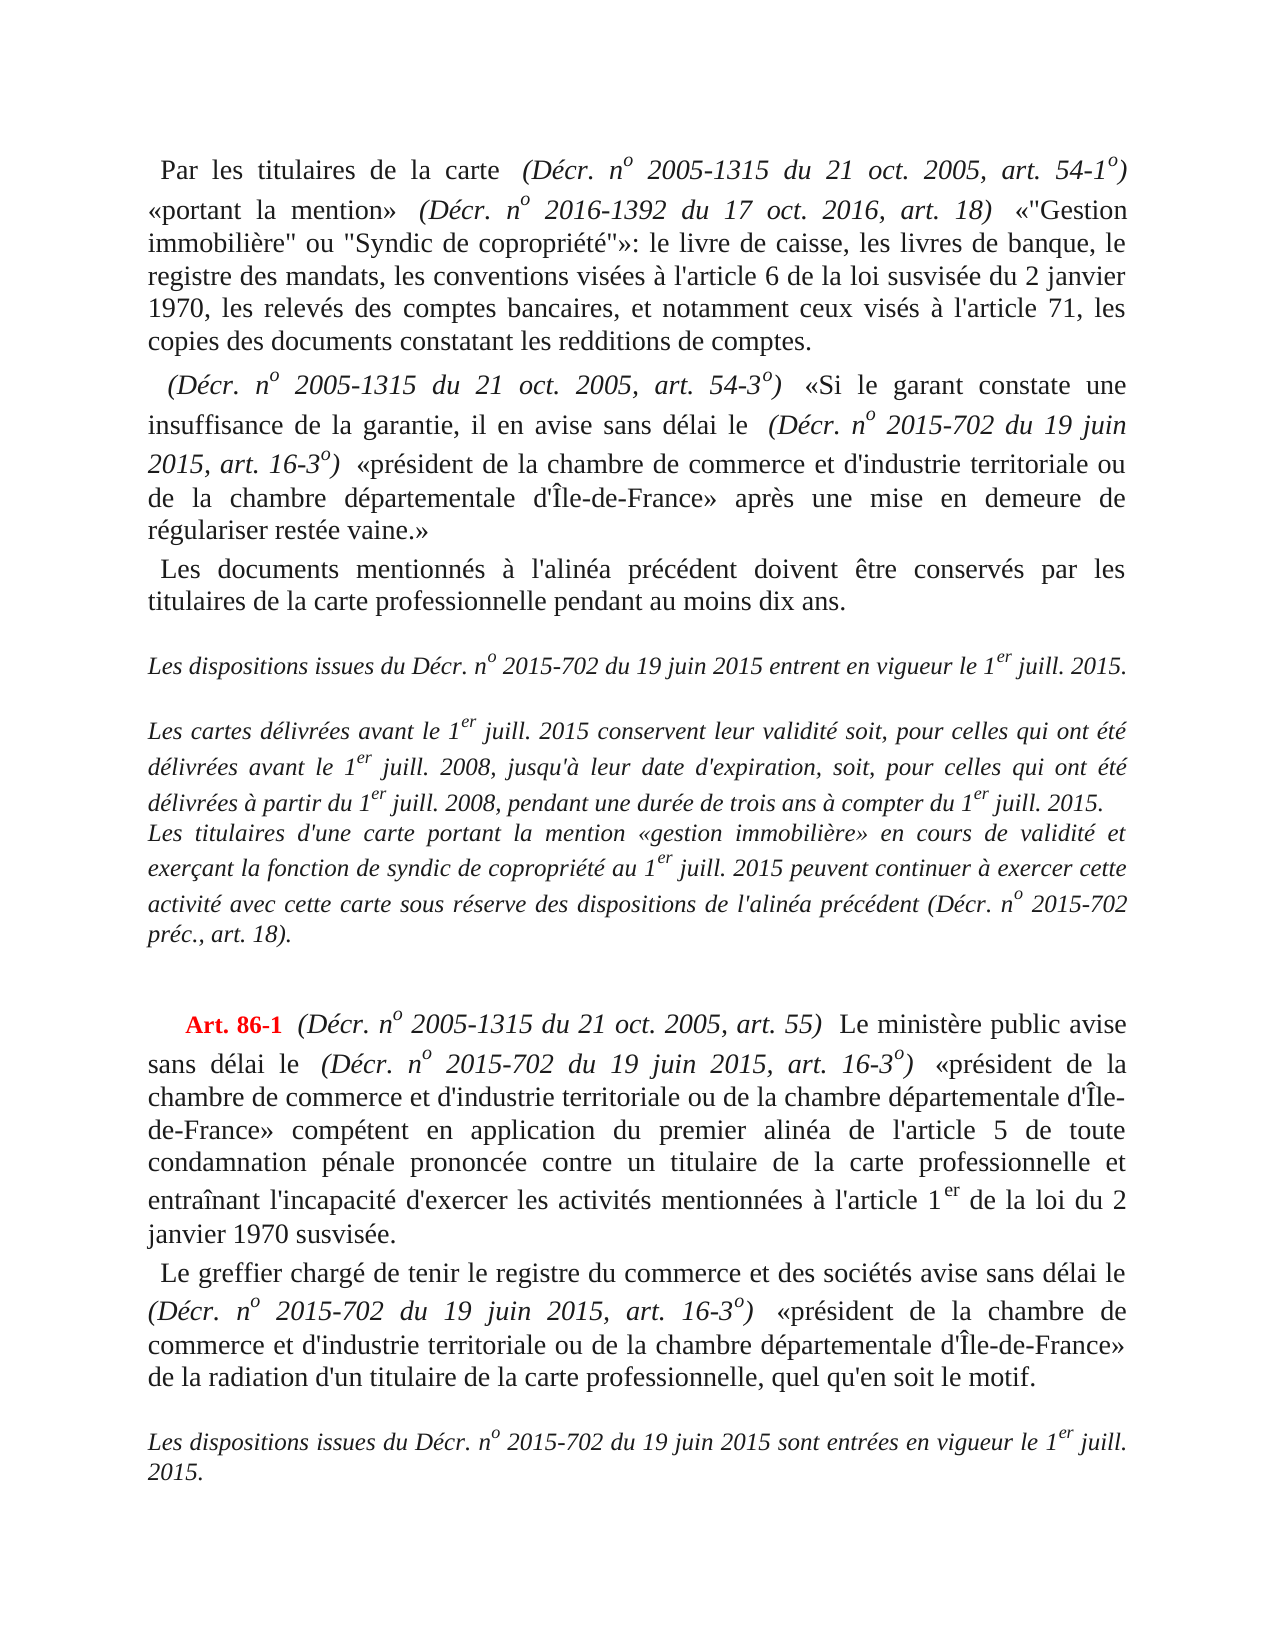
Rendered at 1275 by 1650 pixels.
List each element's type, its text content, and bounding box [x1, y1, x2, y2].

text Par les titulaires de la carte (Décr. no 2005-1315 du 21 oct. 2005, art. 54-1o) «portant la mention» (Décr. no 2016-1392 du 17 oct. 2016, art. 18) «"Gestion immobilière" ou "Syndic de copropriété"»: le livre de caisse, les livres de banque, le registre des mandats, les conventions visées à l'article 6 de la loi susvisée du 2 janvier 1970, les relevés des comptes bancaires, et notamment ceux visés à l'article 71, les copies des documents constatant les redditions de comptes. [148, 148, 1127, 356]
text Art. 86-1 (Décr. no 2005-1315 du 21 oct. 2005, art. 55) Le ministère public avise sans délai le (Décr. no 2015-702 du 19 juin 2015, art. 16-3o) «président de la chambre de commerce et d'industrie territoriale ou de la chambre départementale d'Île-de-France» compétent en application du premier alinéa de l'article 5 de toute condamnation pénale prononcée contre un titulaire de la carte professionnelle et entraînant l'incapacité d'exercer les activités mentionnées à l'article 1er de la loi du 2 janvier 1970 susvisée. [148, 1001, 1127, 1249]
text Les documents mentionnés à l'alinéa précédent doivent être conservés par les titulaires de la carte professionnelle pendant au moins dix ans. [148, 552, 1127, 617]
text (Décr. no 2005-1315 du 21 oct. 2005, art. 54-3o) «Si le garant constate une insuffisance de la garantie, il en avise sans délai le (Décr. no 2015-702 du 19 juin 2015, art. 16-3o) «président de la chambre de commerce et d'industrie territoriale ou de la chambre départementale d'Île-de-France» après une mise en demeure de régulariser restée vaine.» [148, 362, 1127, 546]
text Les dispositions issues du Décr. no 2015-702 du 19 juin 2015 sont entrées en vigueur le 1er juill. 2015. [148, 1421, 1127, 1486]
text Le greffier chargé de tenir le registre du commerce et des sociétés avise sans délai le (Décr. no 2015-702 du 19 juin 2015, art. 16-3o) «président de la chambre de commerce et d'industrie territoriale ou de la chambre départementale d'Île-de-France» de la radiation d'un titulaire de la carte professionnelle, quel qu'en soit le motif. [148, 1256, 1127, 1392]
text Les dispositions issues du Décr. no 2015-702 du 19 juin 2015 entrent en vigueur le 1er juill. 2015. Les cartes délivrées avant le 1er juill. 2015 conservent leur validité soit, pour celles qui ont été délivrées avant le 1er juill. 2008, jusqu'à leur date d'expiration, soit, pour celles qui ont été délivrées à partir du 1er juill. 2008, pendant une durée de trois ans à compter du 1er juill. 2015. Les titulaires d'une carte portant la mention «gestion immobilière» en cours de validité et exerçant la fonction de syndic de copropriété au 1er juill. 2015 peuvent continuer à exercer cette activité avec cette carte sous réserve des dispositions de l'alinéa précédent (Décr. no 2015-702 préc., art. 18). [148, 646, 1127, 947]
